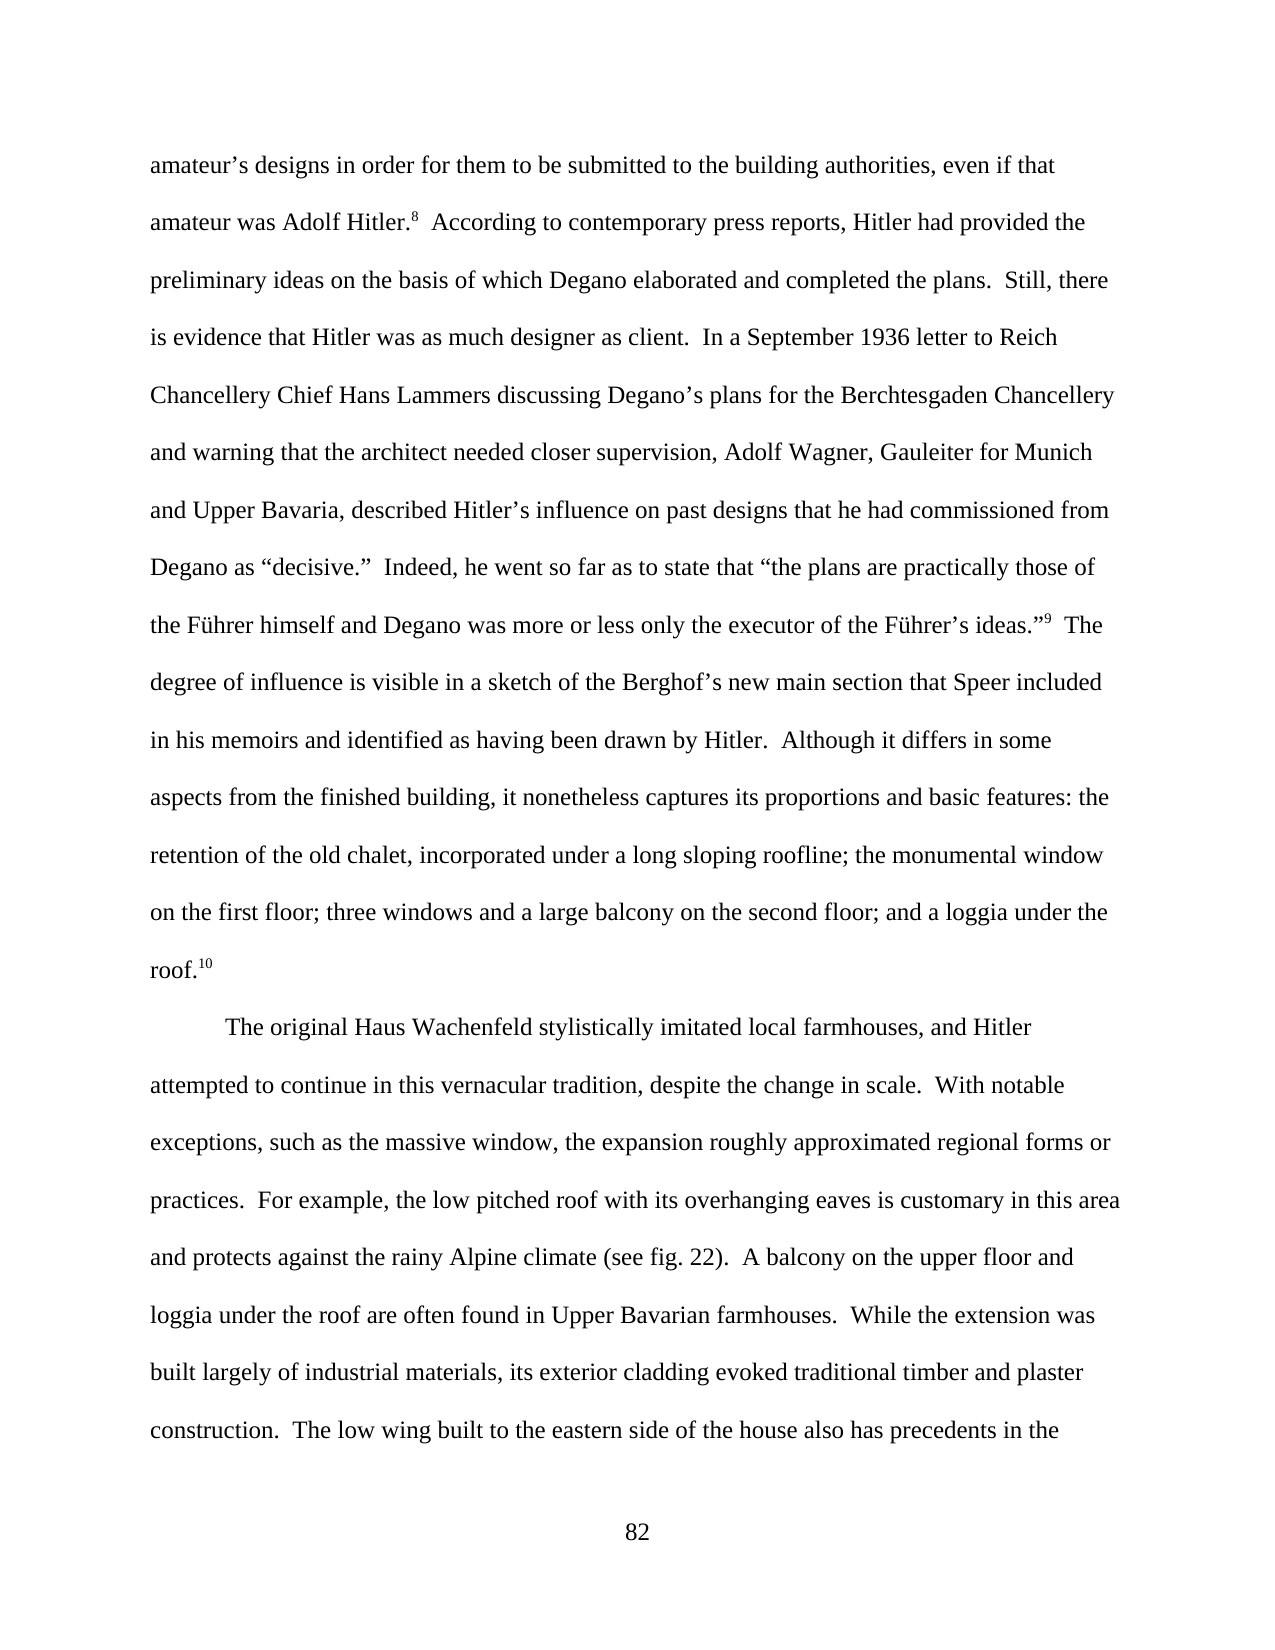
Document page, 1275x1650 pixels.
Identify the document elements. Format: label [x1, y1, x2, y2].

text [150, 1012, 1125, 1444]
text [150, 150, 1125, 984]
